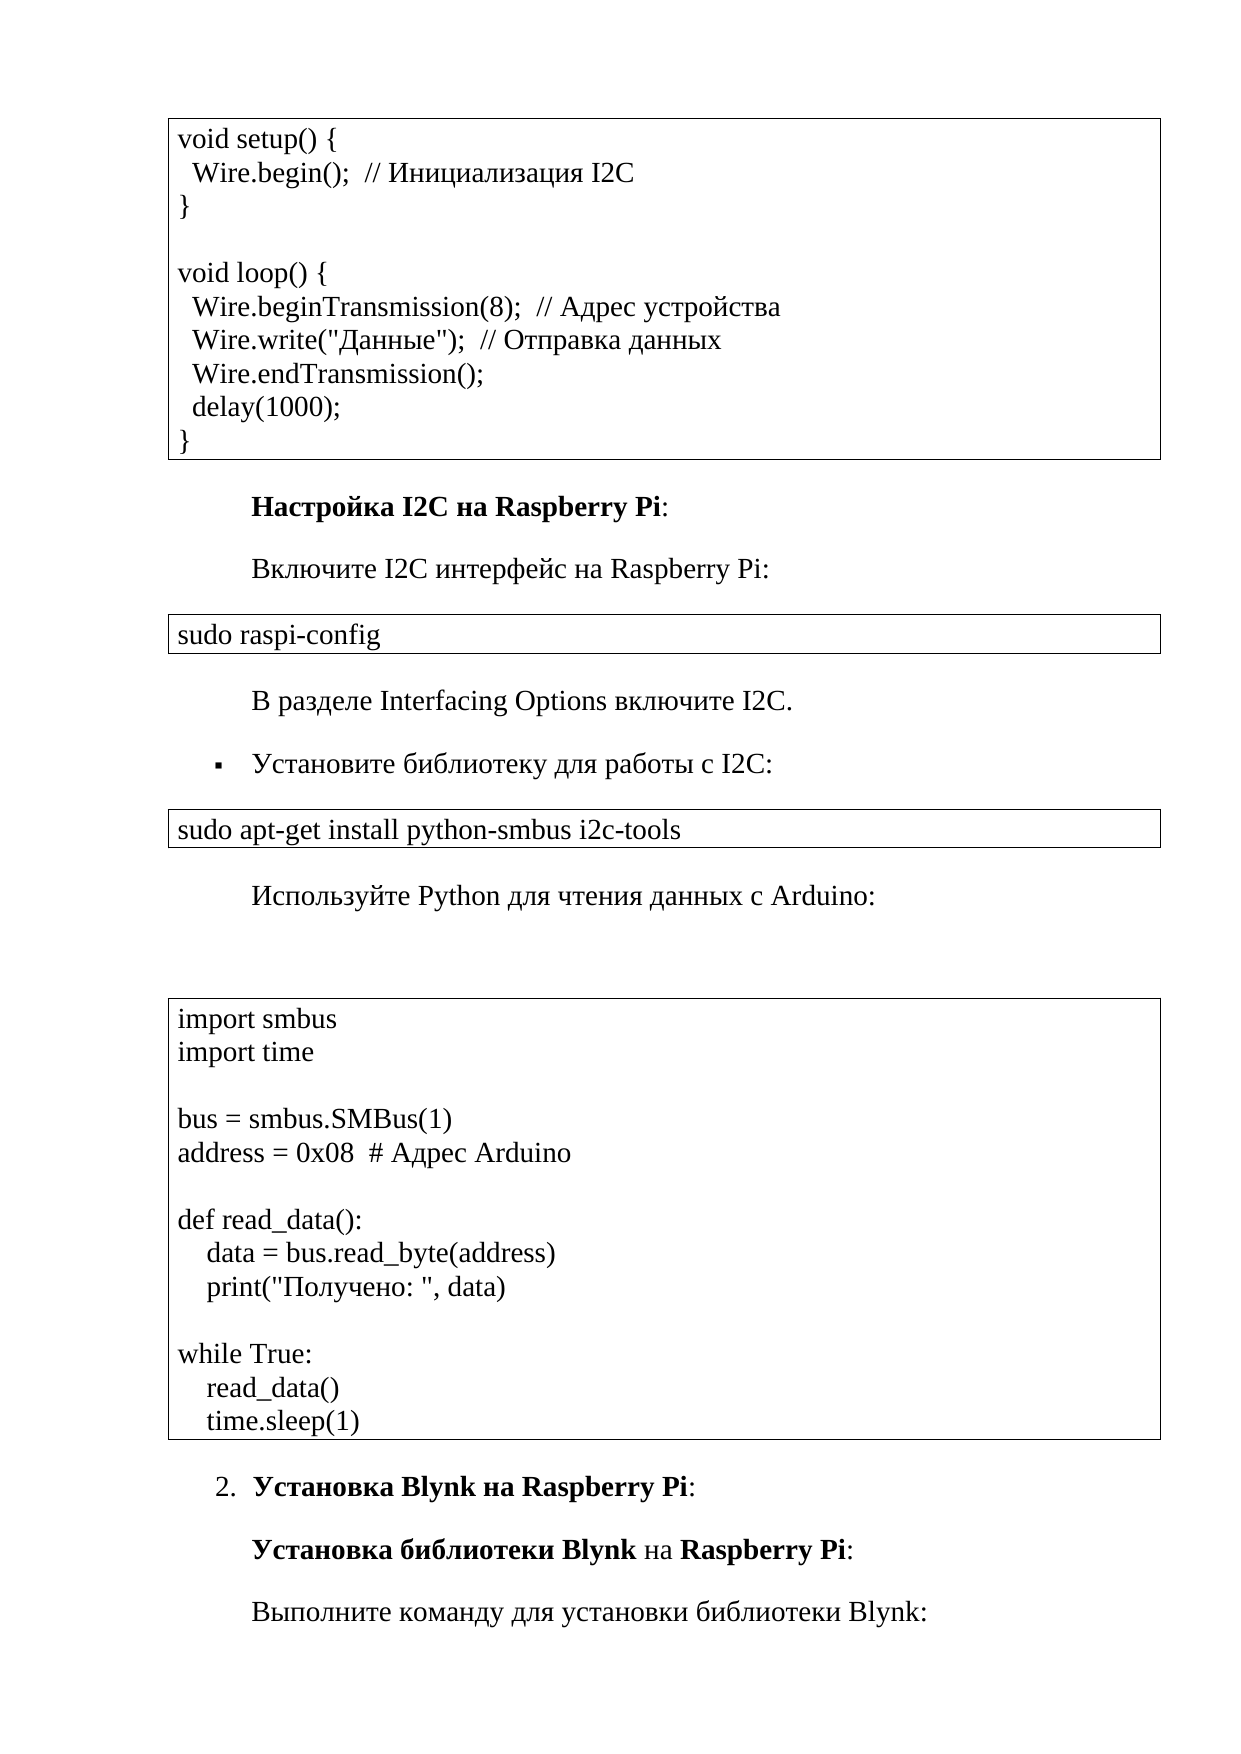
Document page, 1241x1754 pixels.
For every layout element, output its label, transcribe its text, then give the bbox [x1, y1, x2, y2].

text while True: [177, 1336, 1152, 1370]
text bus = smbus.SMBus(1) [177, 1101, 1152, 1135]
text Wire.beginTransmission(8); // Адрес устройства [177, 289, 1152, 322]
text def read_data(): [177, 1202, 1152, 1236]
text Wire.begin(); // Инициализация I2C [177, 155, 1152, 188]
text void loop() { [177, 255, 1152, 289]
text Wire.write("Данные"); // Отправка данных [177, 322, 1152, 356]
text read_data() [177, 1370, 1152, 1400]
list Установите библиотеку для работы с I2C: [213, 746, 1152, 779]
text import smbus [169, 999, 1160, 1034]
text sudo raspi-config [169, 615, 1160, 653]
text import time [177, 1034, 1152, 1068]
text Включите I2C интерфейс на Raspberry Pi: [177, 552, 1152, 585]
text Настройка I2C на Raspberry Pi: [177, 489, 1152, 522]
text } [169, 420, 1160, 459]
text В разделе Interfacing Options включите I2C. [177, 683, 1152, 717]
text void setup() { [169, 119, 1160, 155]
text Wire.endTransmission(); [177, 356, 1152, 389]
list Установка Blynk на Raspberry Pi: [215, 1469, 1152, 1503]
text Используйте Python для чтения данных с Arduino: [177, 878, 1152, 911]
text time.sleep(1) [169, 1400, 1160, 1439]
text Установка библиотеки Blynk на Raspberry Pi: [177, 1532, 1152, 1565]
text delay(1000); [177, 389, 1152, 420]
text print("Получено: ", data) [177, 1269, 1152, 1303]
text sudo apt-get install python-smbus i2c-tools [169, 810, 1160, 847]
text data = bus.read_byte(address) [177, 1236, 1152, 1269]
text Выполните команду для установки библиотеки Blynk: [177, 1594, 1152, 1628]
text address = 0x08 # Адрес Arduino [177, 1135, 1152, 1168]
text } [177, 188, 1152, 222]
